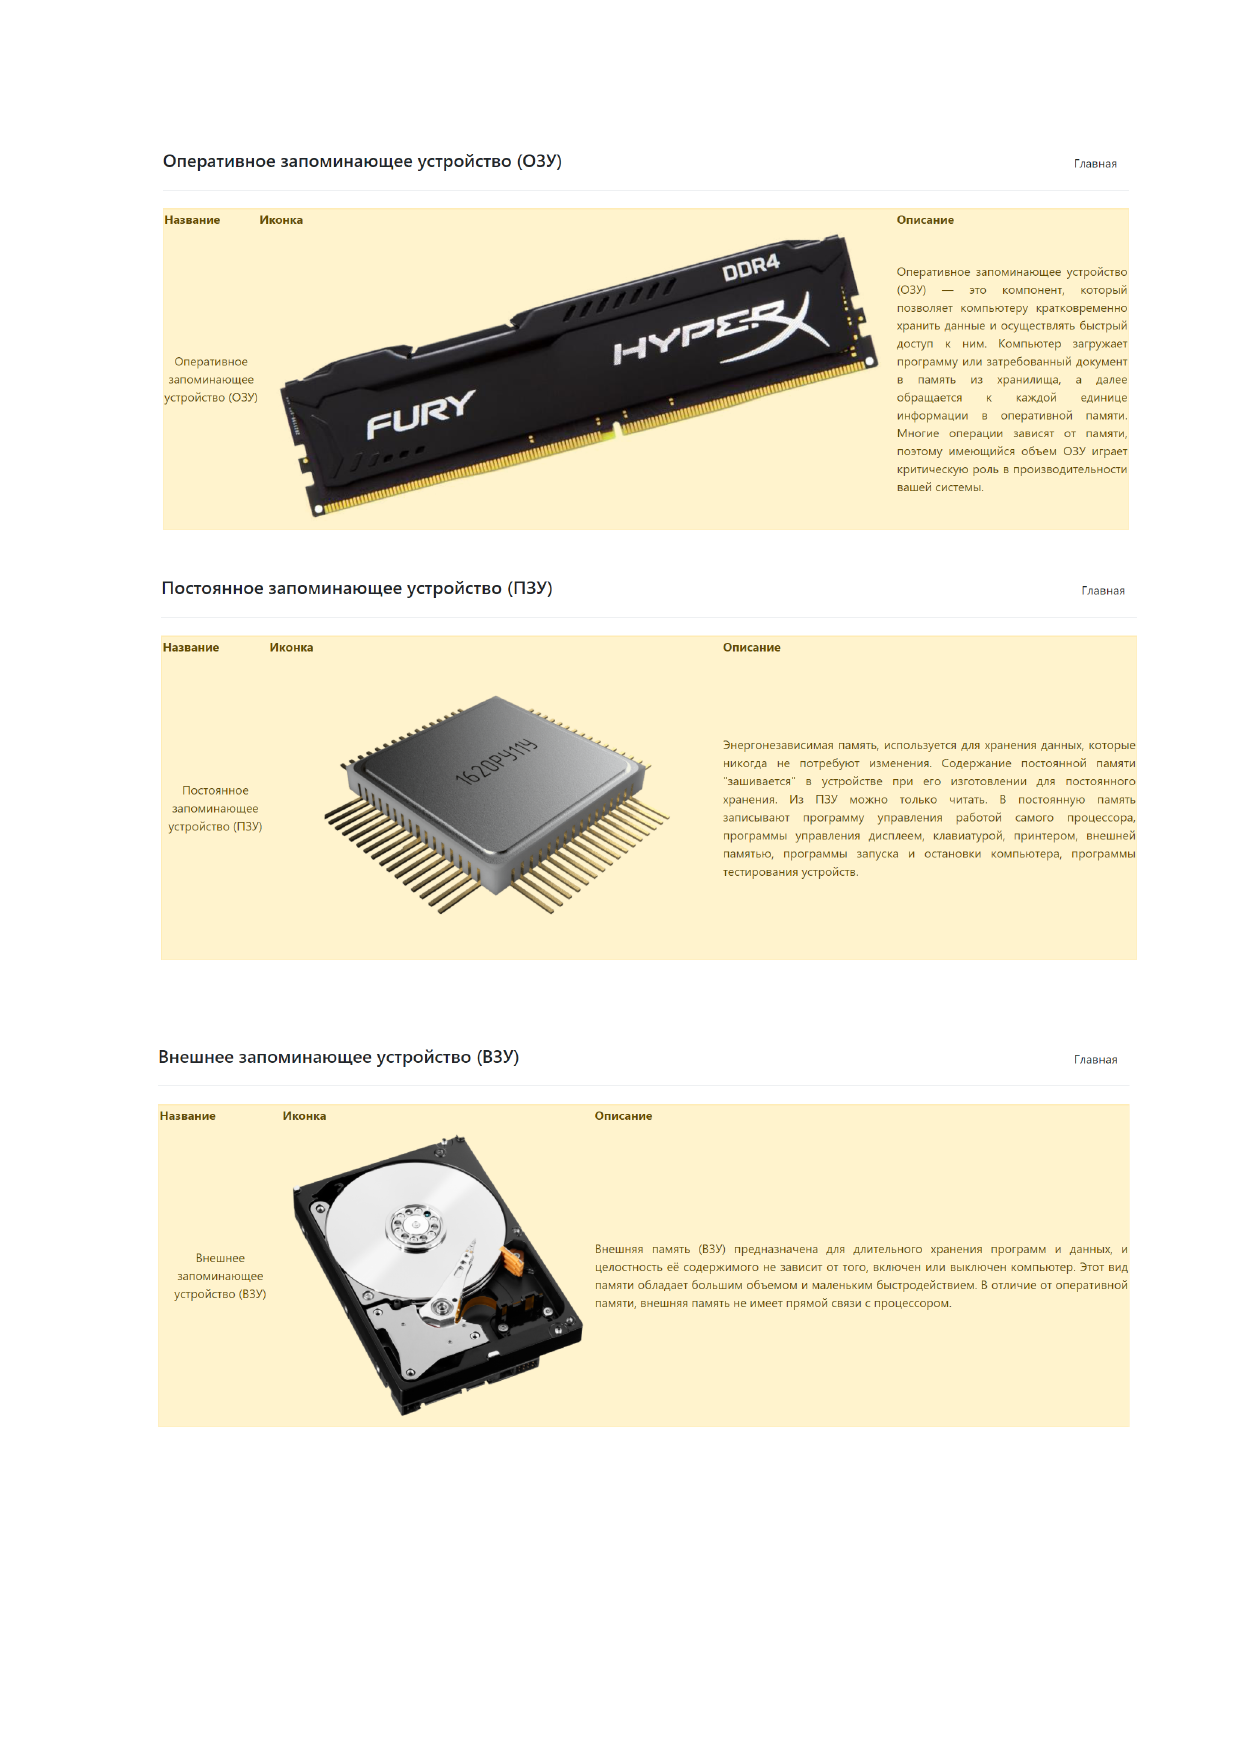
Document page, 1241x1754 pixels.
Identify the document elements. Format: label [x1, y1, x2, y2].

picture [147, 575, 1152, 1010]
picture [147, 147, 1152, 547]
picture [147, 1038, 1152, 1449]
